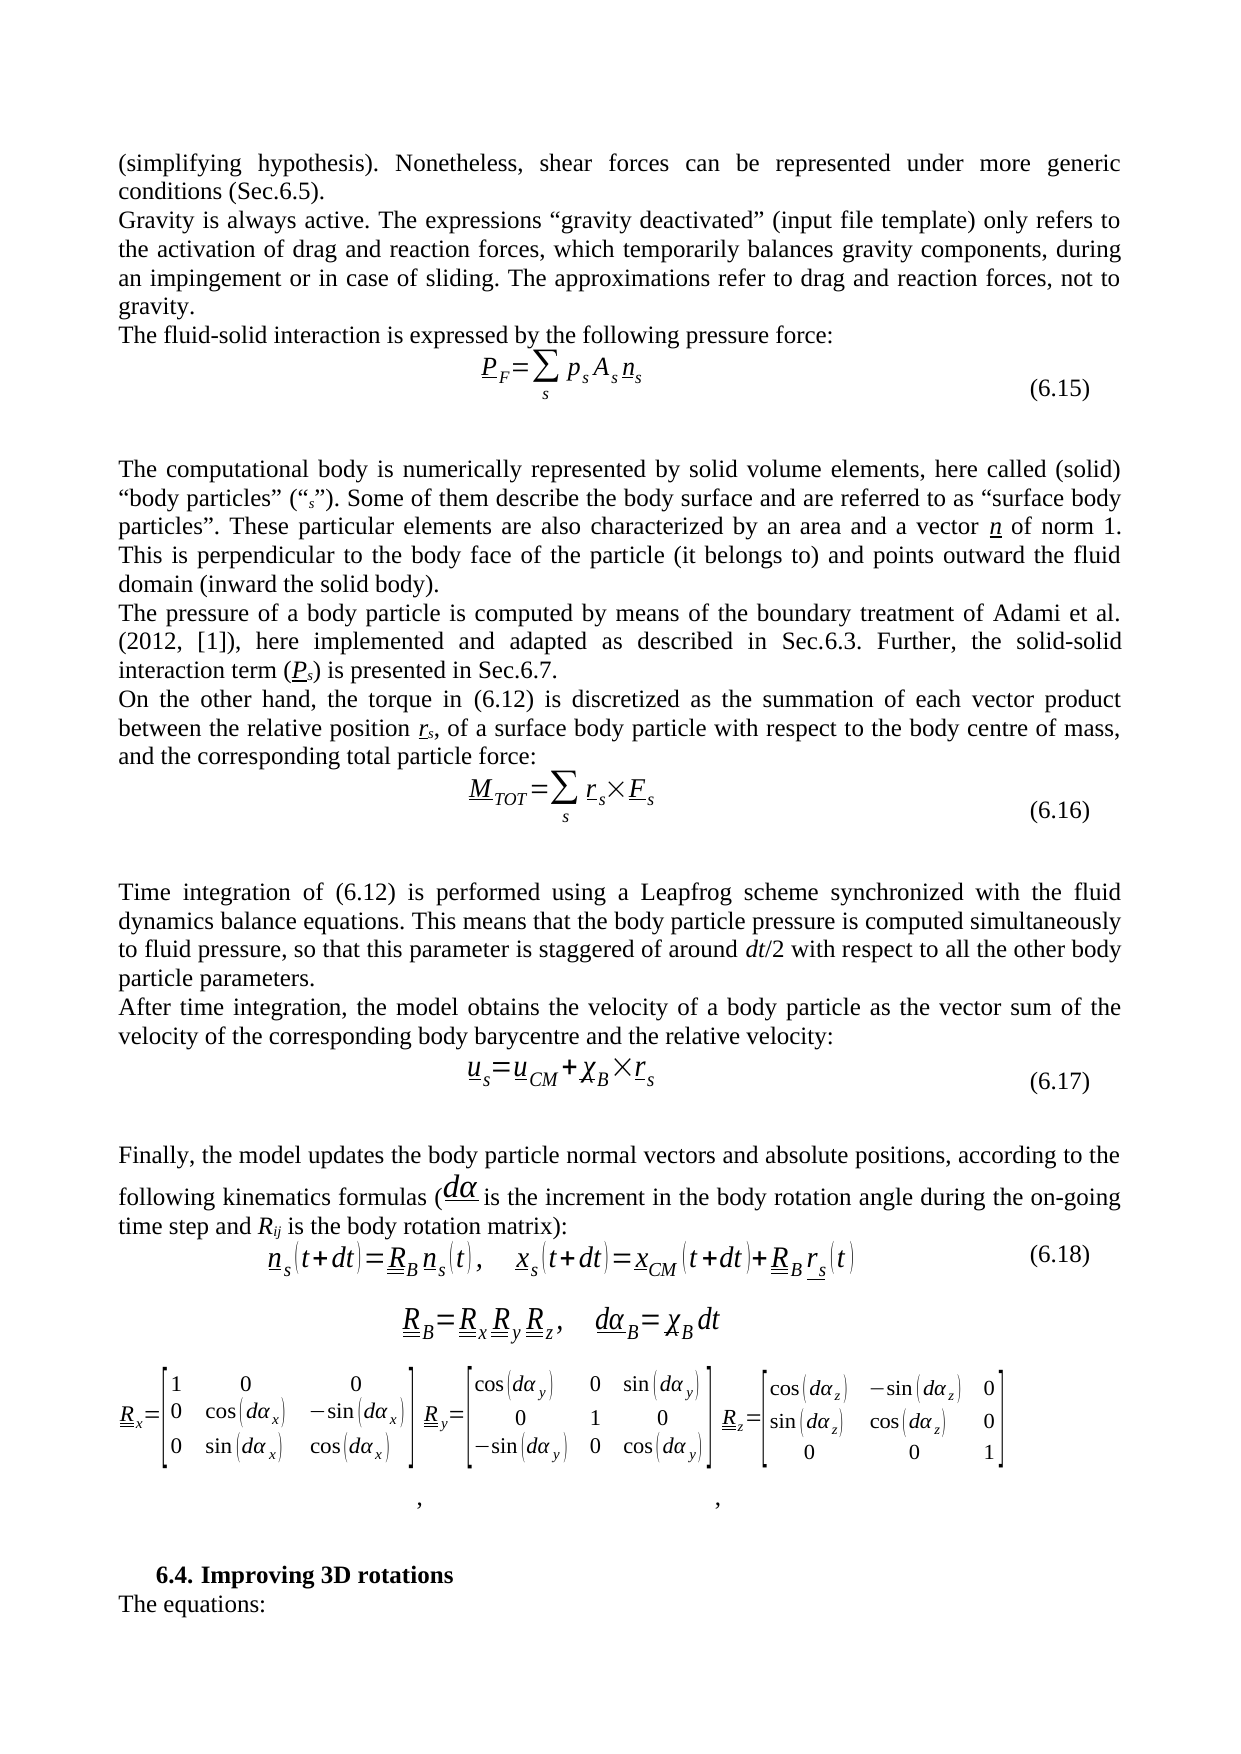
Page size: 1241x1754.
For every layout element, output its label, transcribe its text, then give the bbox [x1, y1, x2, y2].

text The equations: [118, 1589, 1122, 1618]
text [118, 148, 1122, 205]
text Time integration of (6.12) is performed using a Leapfrog scheme synchronized with the fluid dynamics balance equations. This means that the body particle pressure is computed simultaneously to fluid pressure, so that this parameter is staggered of around dt/2 with respect to all the other body particle parameters. [118, 877, 1122, 992]
text The pressure of a body particle is computed by means of the boundary treatment of Adami et al. (2012, [1]), here implemented and adapted as described in Sec.6.3. Further, the solid-solid interaction term (Ps) is presented in Sec.6.7. [118, 598, 1122, 684]
text The fluid-solid interaction is expressed by the following pressure force: [118, 320, 1122, 349]
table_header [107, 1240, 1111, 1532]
title Improving 3D rotations [156, 1560, 1122, 1589]
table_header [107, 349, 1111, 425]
text On the other hand, the torque in (6.12) is discretized as the summation of each vector product between the relative position rs, of a surface body particle with respect to the body centre of mass, and the corresponding total particle force: [118, 684, 1122, 770]
text Finally, the model updates the body particle normal vectors and absolute positions, according to the following kinematics formulas (is the increment in the body rotation angle during the on-going time step and Rij is the body rotation matrix): [118, 1140, 1122, 1239]
text The computational body is numerically represented by solid volume elements, here called (solid) “body particles” (“s”). Some of them describe the body surface and are referred to as “surface body particles”. These particular elements are also characterized by an area and a vector n of norm 1. This is perpendicular to the body face of the particle (it belongs to) and points outward the fluid domain (inward the solid body). [118, 454, 1122, 598]
text Gravity is always active. The expressions “gravity deactivated” (input file template) only refers to the activation of drag and reaction forces, which temporarily balances gravity components, during an impingement or in case of sliding. The approximations refer to drag and reaction forces, not to gravity. [118, 205, 1122, 320]
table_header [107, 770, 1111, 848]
text After time integration, the model obtains the velocity of a body particle as the vector sum of the velocity of the corresponding body barycentre and the relative velocity: [118, 992, 1122, 1049]
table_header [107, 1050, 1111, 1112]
